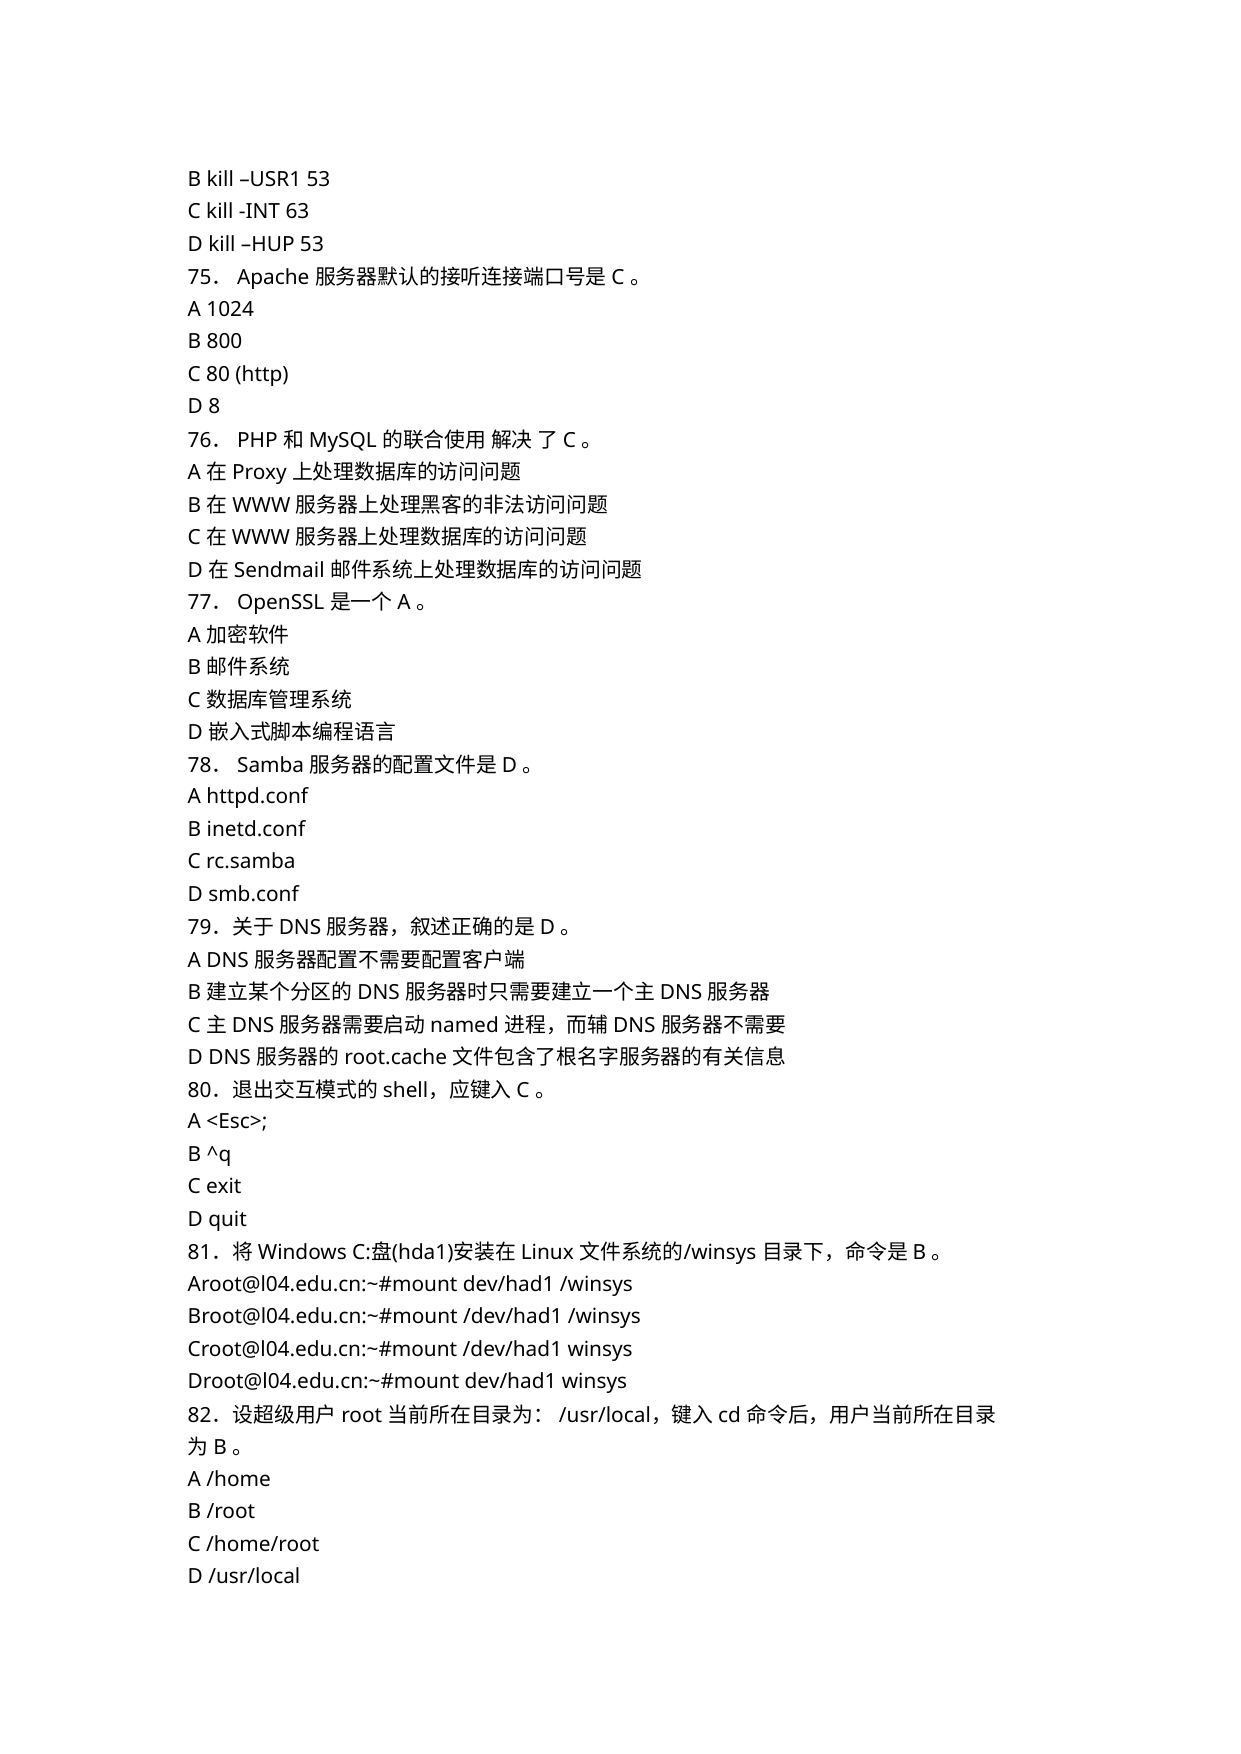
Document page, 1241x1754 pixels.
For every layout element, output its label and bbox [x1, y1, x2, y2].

text [187, 162, 1053, 1592]
